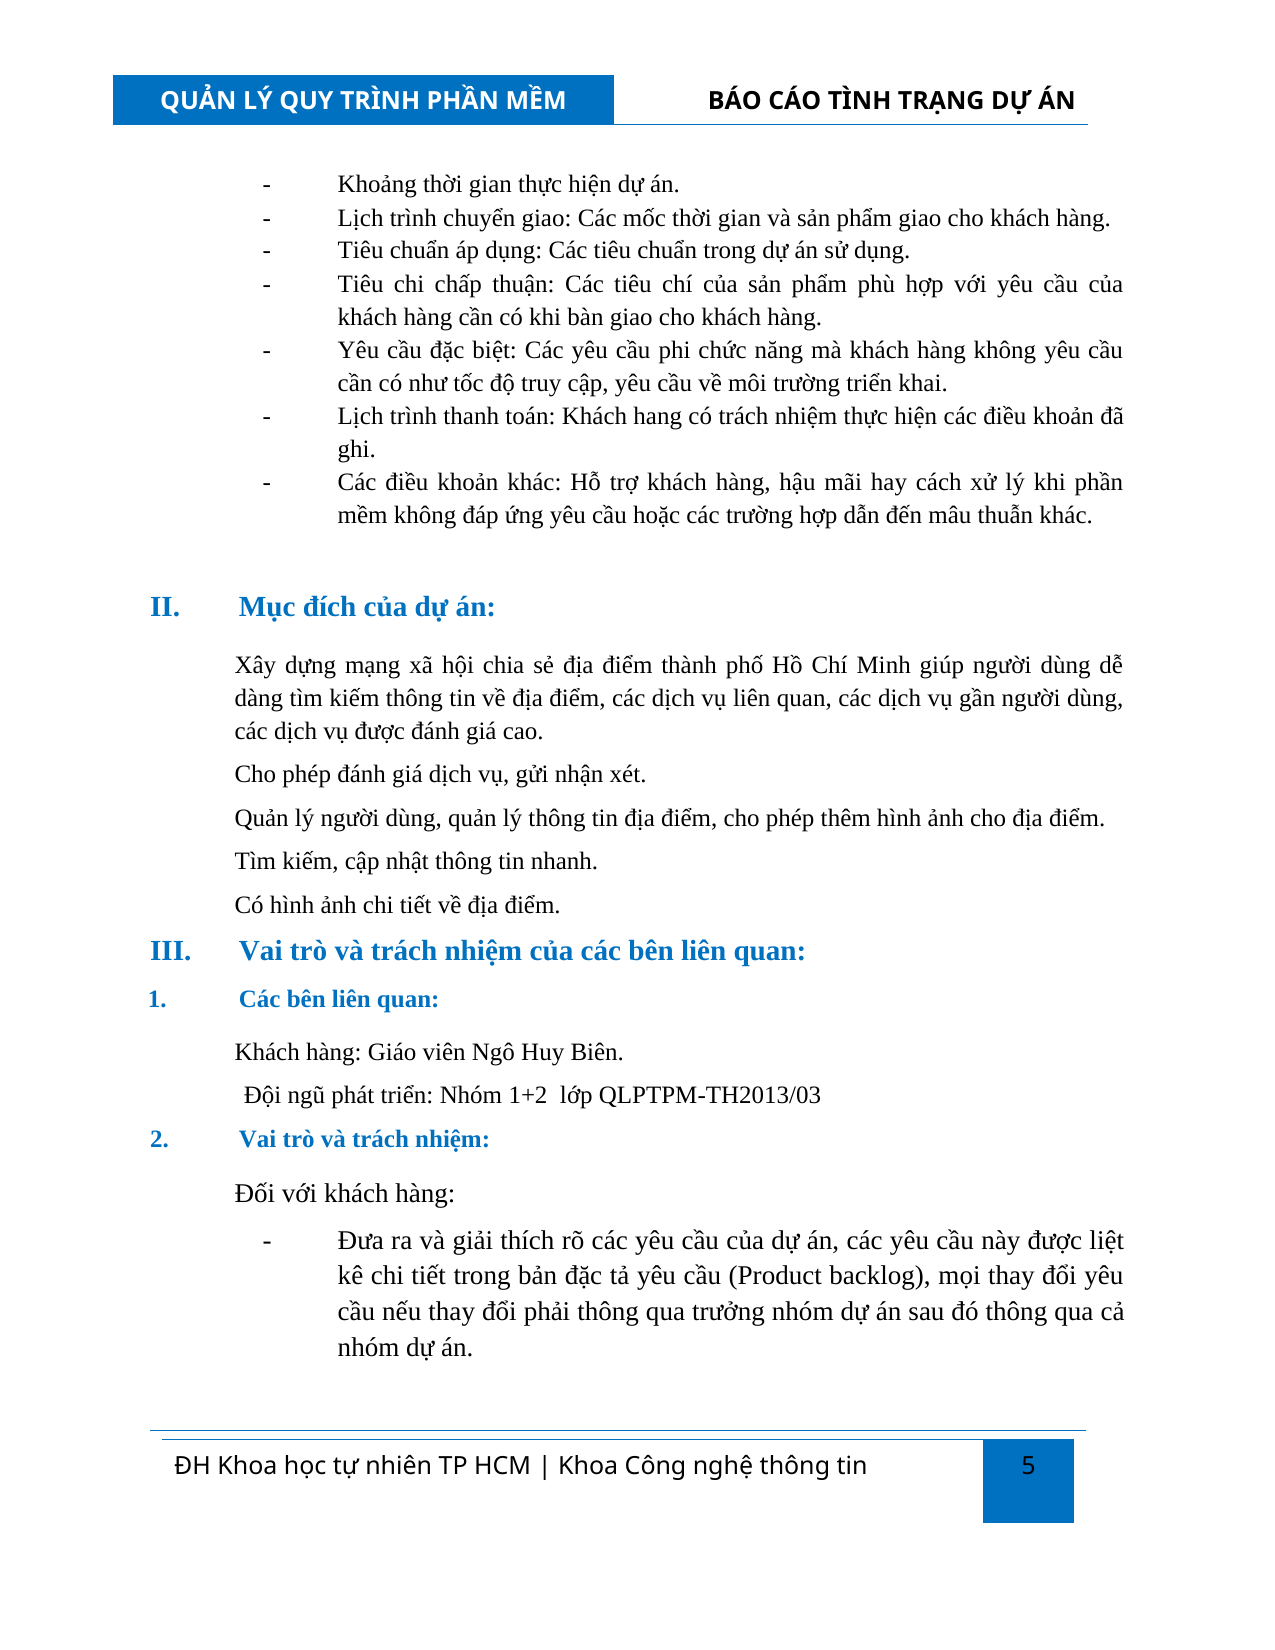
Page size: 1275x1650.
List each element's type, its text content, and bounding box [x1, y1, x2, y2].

list Các bên liên quan: [148, 984, 1125, 1012]
text Khách hàng: Giáo viên Ngô Huy Biên. [234, 1037, 1125, 1066]
list Các điều khoản khác: Hỗ trợ khách hàng, hậu mãi hay cách xử lý khi phần mềm không đáp ứng yêu cầu hoặc các trường hợp dẫn đến mâu thuẫn khác. [262, 467, 1125, 528]
list Lịch trình thanh toán: Khách hang có trách nhiệm thực hiện các điều khoản đã ghi. [262, 401, 1125, 462]
text Cho phép đánh giá dịch vụ, gửi nhận xét. [234, 759, 1125, 788]
text Đối với khách hàng: [234, 1178, 1125, 1209]
list Lịch trình chuyển giao: Các mốc thời gian và sản phẩm giao cho khách hàng. [262, 203, 1125, 231]
list Đưa ra và giải thích rõ các yêu cầu của dự án, các yêu cầu này được liệt kê chi tiết trong bản đặc tả yêu cầu (Product backlog), mọi thay đổi yêu cầu nếu thay đổi phải thông qua trưởng nhóm dự án sau đó thông qua cả nhóm dự án. [262, 1224, 1125, 1362]
text Có hình ảnh chi tiết về địa điểm. [234, 890, 1125, 919]
text Đội ngũ phát triển: Nhóm 1+2 lớp QLPTPM-TH2013/03 [150, 1081, 1125, 1109]
list Tiêu chuẩn áp dụng: Các tiêu chuẩn trong dự án sử dụng. [262, 236, 1125, 264]
list Mục đích của dự án: [150, 589, 1125, 623]
text Xây dựng mạng xã hội chia sẻ địa điểm thành phố Hồ Chí Minh giúp người dùng dễ dàng tìm kiếm thông tin về địa điểm, các dịch vụ liên quan, các dịch vụ gần người dùng, các dịch vụ được đánh giá cao. [234, 650, 1125, 745]
text Quản lý người dùng, quản lý thông tin địa điểm, cho phép thêm hình ảnh cho địa điểm. [234, 803, 1125, 832]
list Khoảng thời gian thực hiện dự án. [262, 169, 1125, 198]
list Vai trò và trách nhiệm: [150, 1124, 1125, 1153]
text Tìm kiếm, cập nhật thông tin nhanh. [234, 846, 1125, 875]
list Tiêu chi chấp thuận: Các tiêu chí của sản phẩm phù hợp với yêu cầu của khách hàng cần có khi bàn giao cho khách hàng. [262, 269, 1125, 330]
list Vai trò và trách nhiệm của các bên liên quan: [150, 933, 1125, 967]
list Yêu cầu đặc biệt: Các yêu cầu phi chức năng mà khách hàng không yêu cầu cần có như tốc độ truy cập, yêu cầu về môi trường triển khai. [262, 335, 1125, 396]
